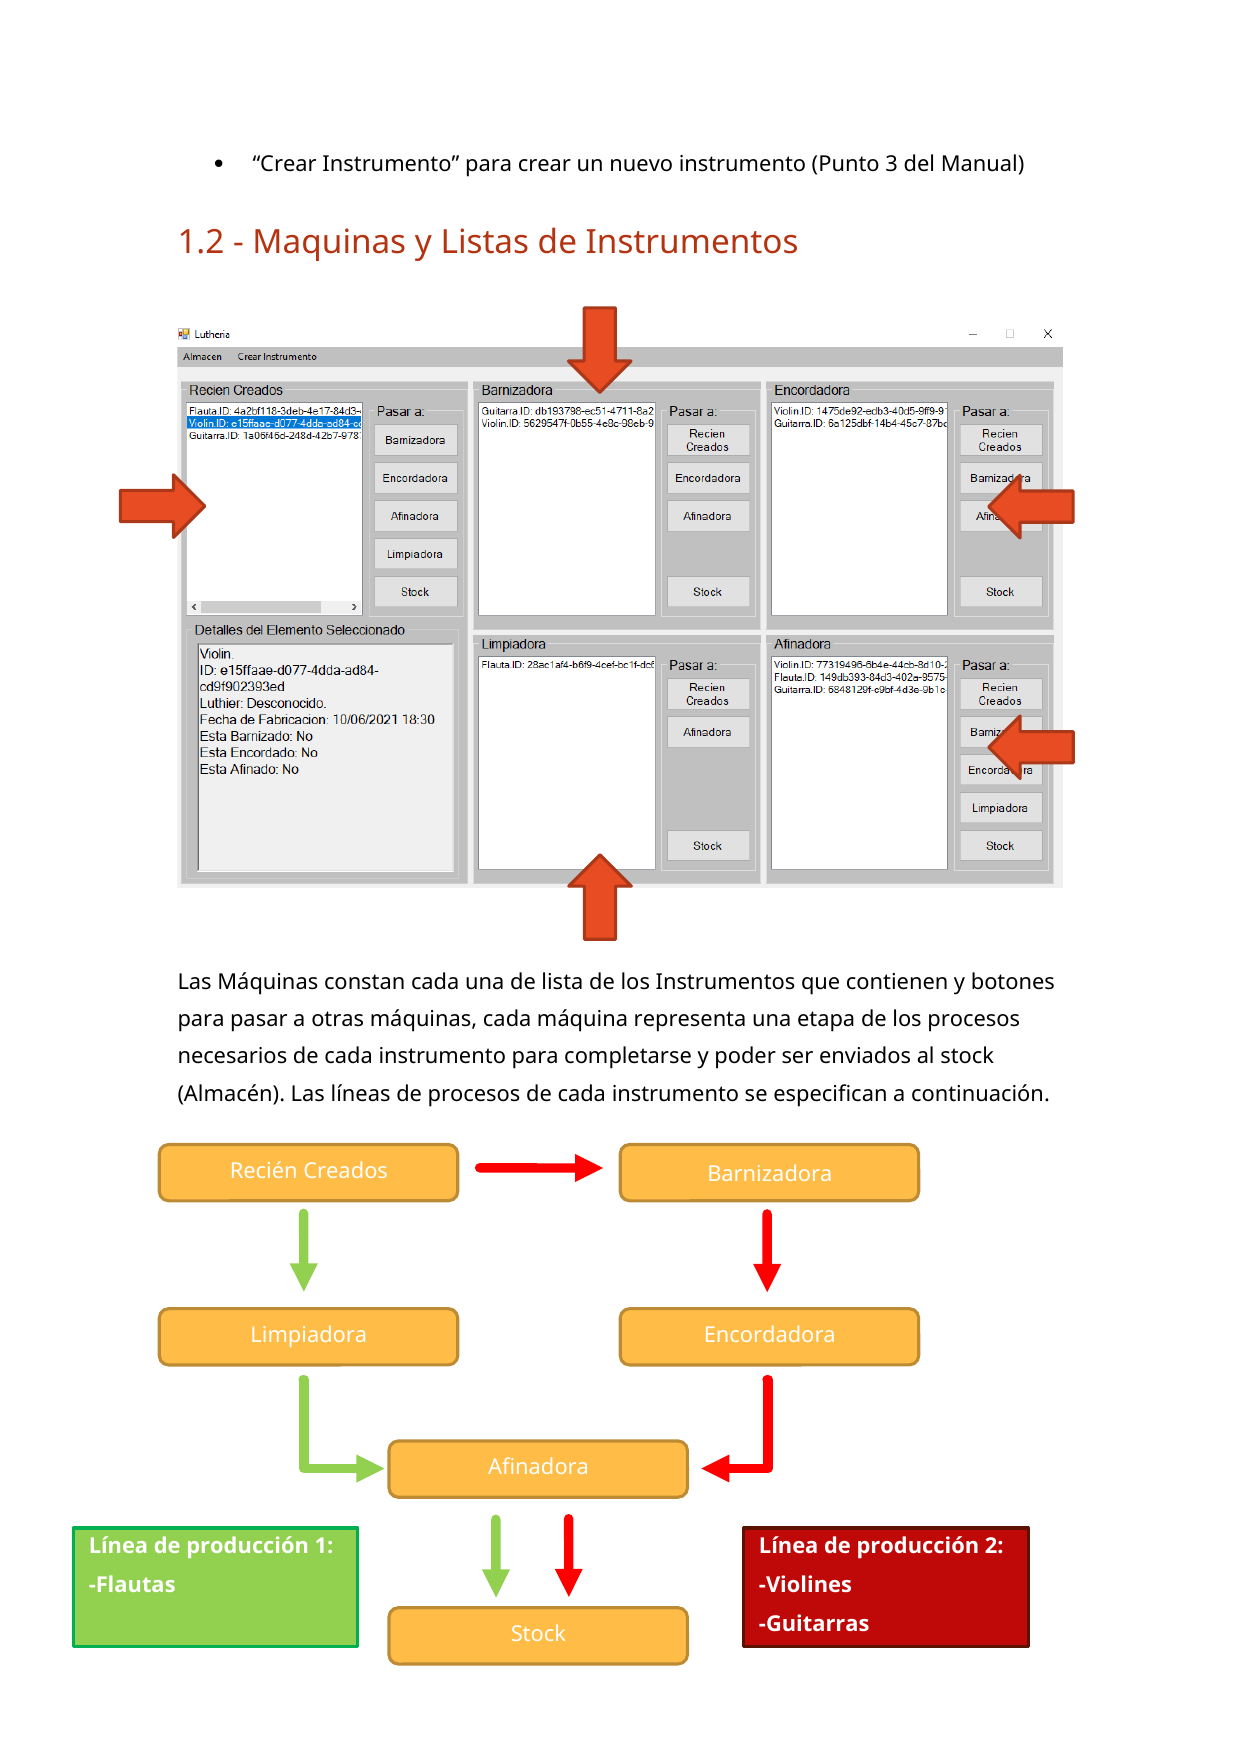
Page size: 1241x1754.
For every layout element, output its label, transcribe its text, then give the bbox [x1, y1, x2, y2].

list “Crear Instrumento” para crear un nuevo instrumento (Punto 3 del Manual) [215, 148, 1063, 177]
picture [177, 325, 1063, 888]
text Las Máquinas constan cada una de lista de los Instrumentos que contienen y botones para pasar a otras máquinas, cada máquina representa una etapa de los procesos necesarios de cada instrumento para completarse y poder ser enviados al stock (Almacén). Las líneas de procesos de cada instrumento se especifican a continuación. [177, 966, 1063, 1107]
subtitle 1.2 - Maquinas y Listas de Instrumentos [177, 218, 1063, 263]
